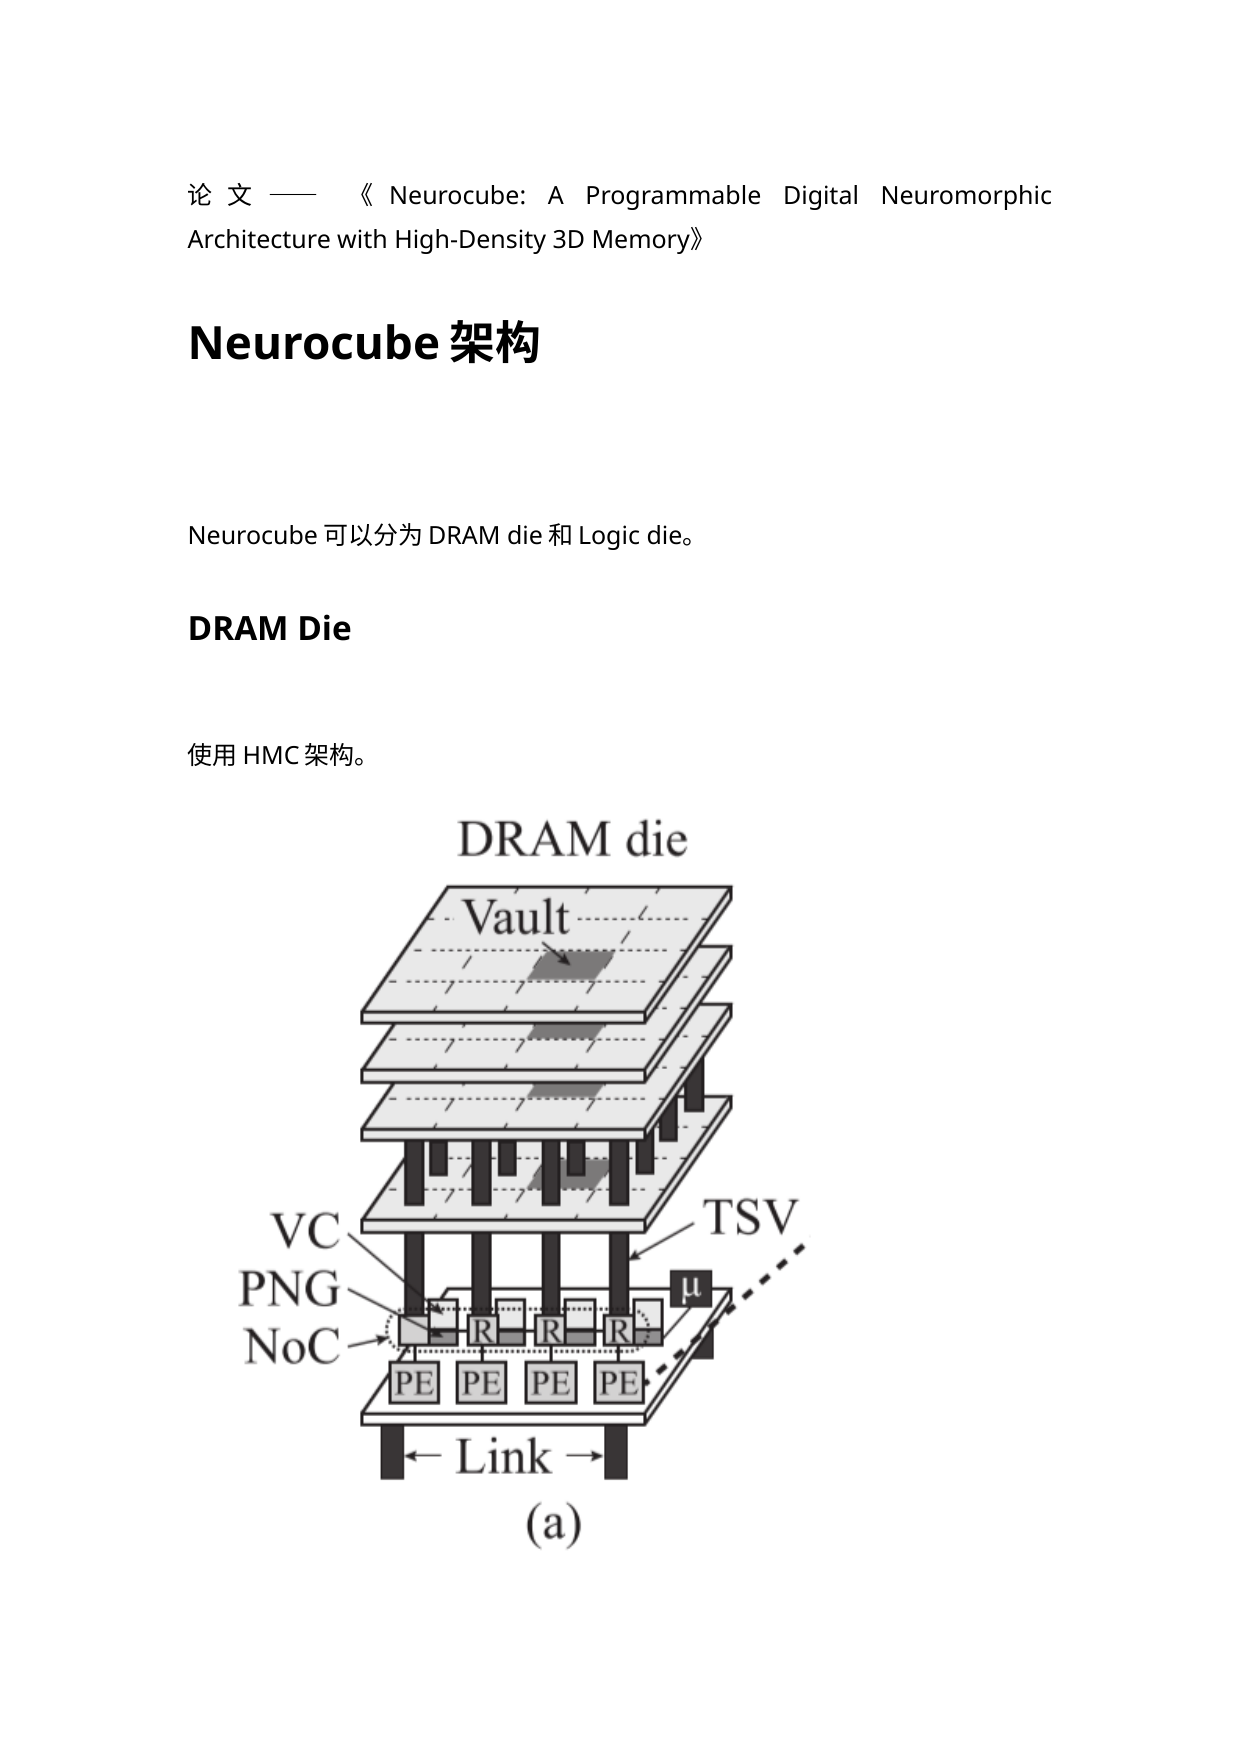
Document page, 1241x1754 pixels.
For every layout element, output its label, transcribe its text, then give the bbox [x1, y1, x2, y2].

subtitle DRAM Die [187, 583, 1053, 671]
text Neurocube可以分为DRAM die和Logic die。 [187, 512, 1053, 556]
text 论文——《Neurocube: A Programmable Digital Neuromorphic Architecture with High-Density 3D Memory》 [187, 172, 1053, 260]
subtitle Neurocube架构 [187, 296, 1053, 384]
text 使用HMC架构。 [187, 731, 1053, 775]
picture [187, 775, 811, 1552]
